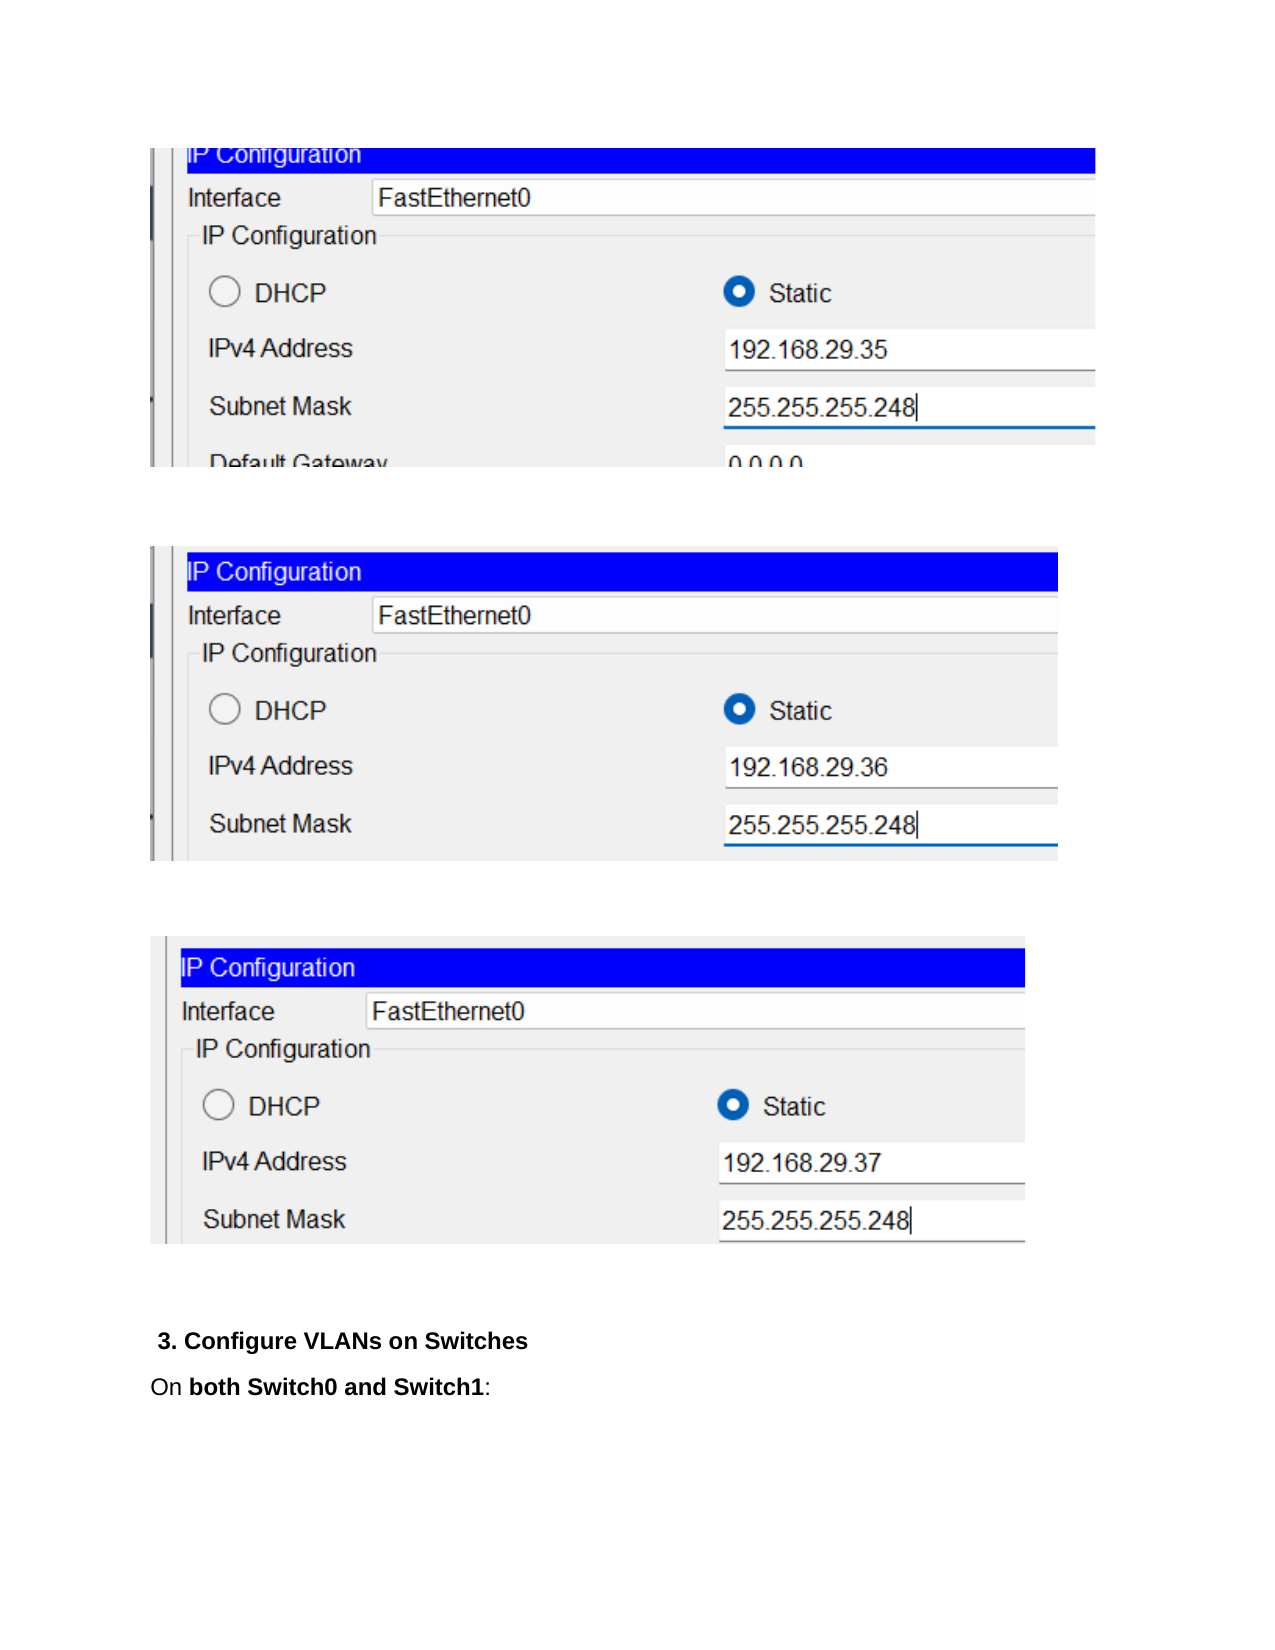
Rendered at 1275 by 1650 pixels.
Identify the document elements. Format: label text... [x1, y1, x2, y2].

text On both Switch0 and Switch1: [150, 1372, 1133, 1400]
picture [150, 148, 1096, 467]
text 3. Configure VLANs on Switches [150, 1331, 1097, 1354]
picture [150, 546, 1058, 861]
picture [150, 936, 1026, 1244]
